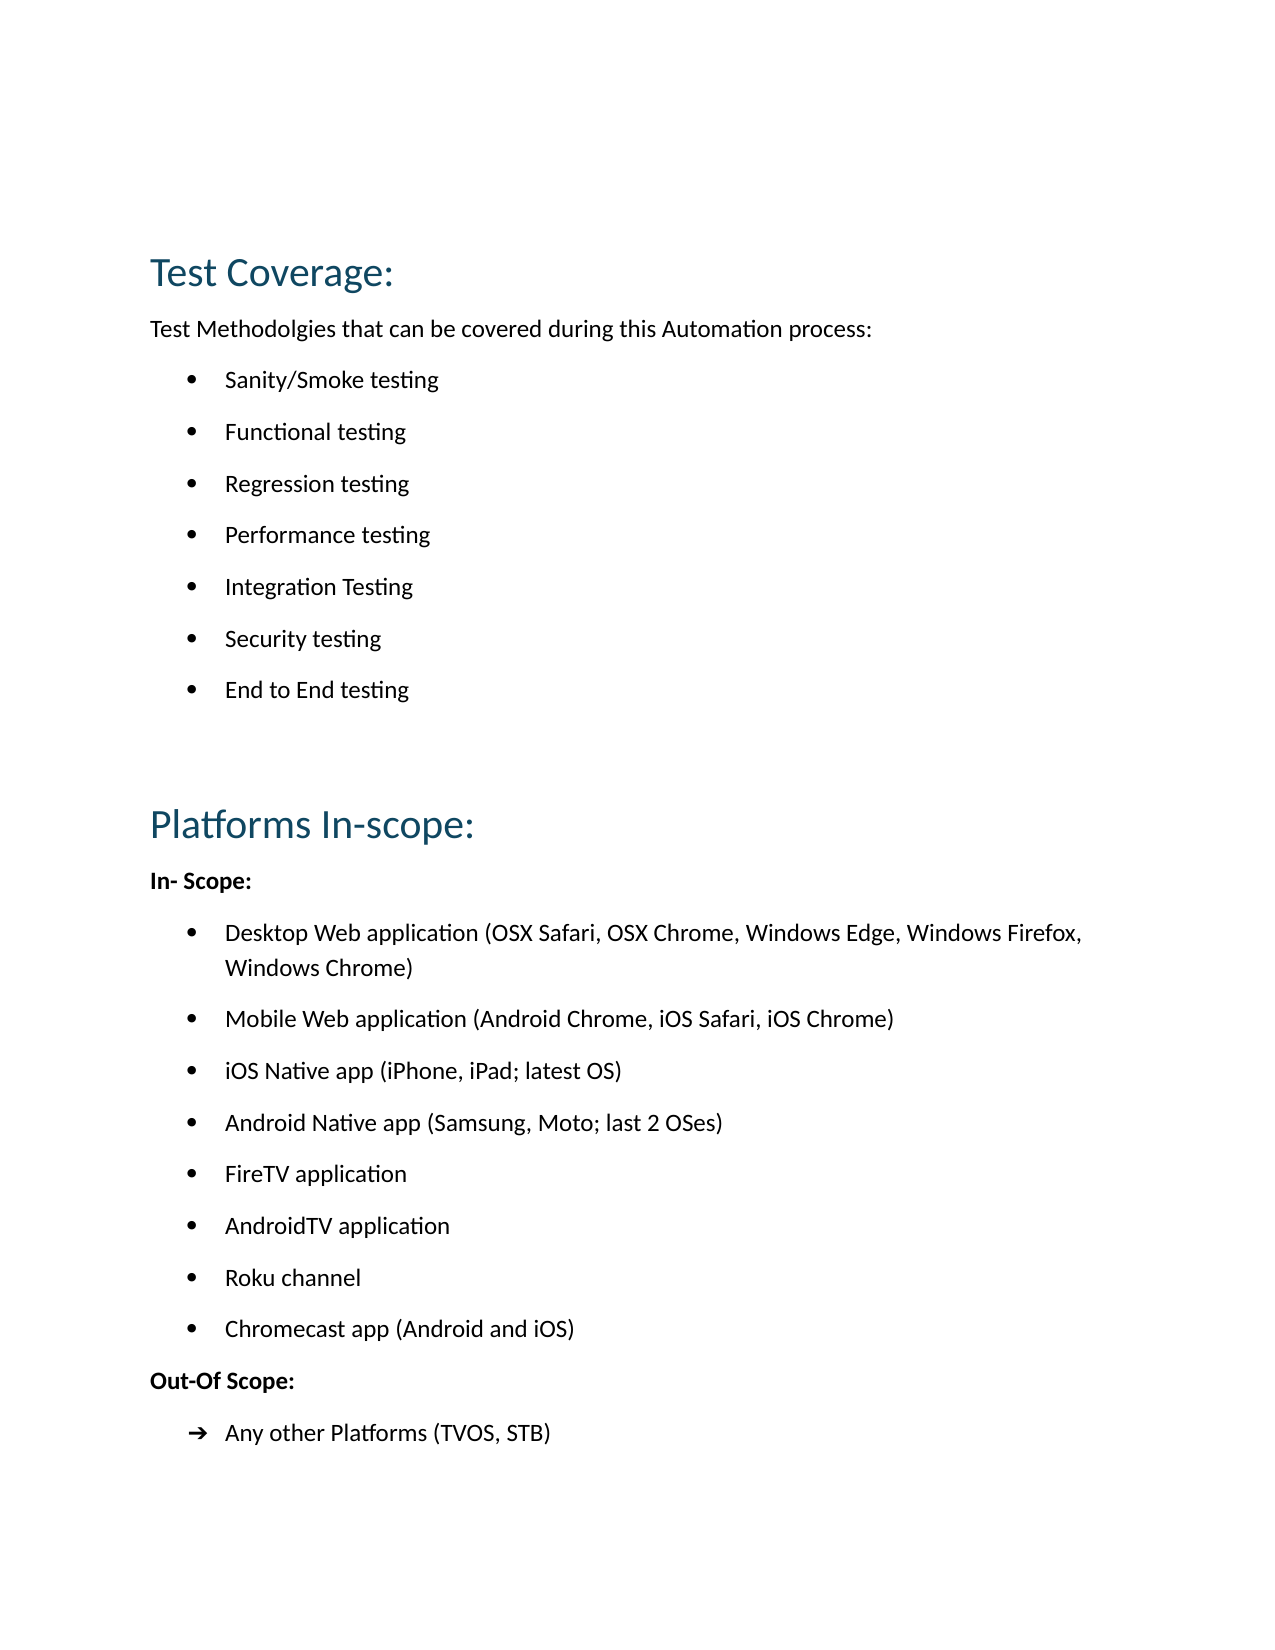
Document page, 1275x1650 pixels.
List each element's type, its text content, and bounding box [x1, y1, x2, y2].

list AndroidTV application [187, 1210, 1125, 1241]
list FireTV application [187, 1159, 1125, 1189]
list Any other Platforms (TVOS, STB) [187, 1417, 1125, 1447]
list Regression testing [187, 468, 1125, 498]
list End to End testing [187, 674, 1125, 705]
text Out-Of Scope: [150, 1365, 1125, 1396]
list Roku channel [187, 1262, 1125, 1292]
text Test Methodolgies that can be covered during this Automation process: [150, 313, 1125, 343]
list Sanity/Smoke testing [187, 364, 1125, 395]
subtitle Test Coverage: [150, 246, 1125, 297]
subtitle Platforms In-scope: [150, 798, 1125, 849]
list Chromecast app (Android and iOS) [187, 1314, 1125, 1344]
list Functional testing [187, 416, 1125, 447]
list Performance testing [187, 519, 1125, 550]
list iOS Native app (iPhone, iPad; latest OS) [187, 1055, 1125, 1086]
list Mobile Web application (Android Chrome, iOS Safari, iOS Chrome) [187, 1004, 1125, 1034]
text In- Scope: [150, 865, 1125, 896]
list Security testing [187, 623, 1125, 653]
list Desktop Web application (OSX Safari, OSX Chrome, Windows Edge, Windows Firefox, Windows Chrome) [187, 917, 1125, 982]
list Android Native app (Samsung, Moto; last 2 OSes) [187, 1107, 1125, 1137]
list Integration Testing [187, 571, 1125, 602]
